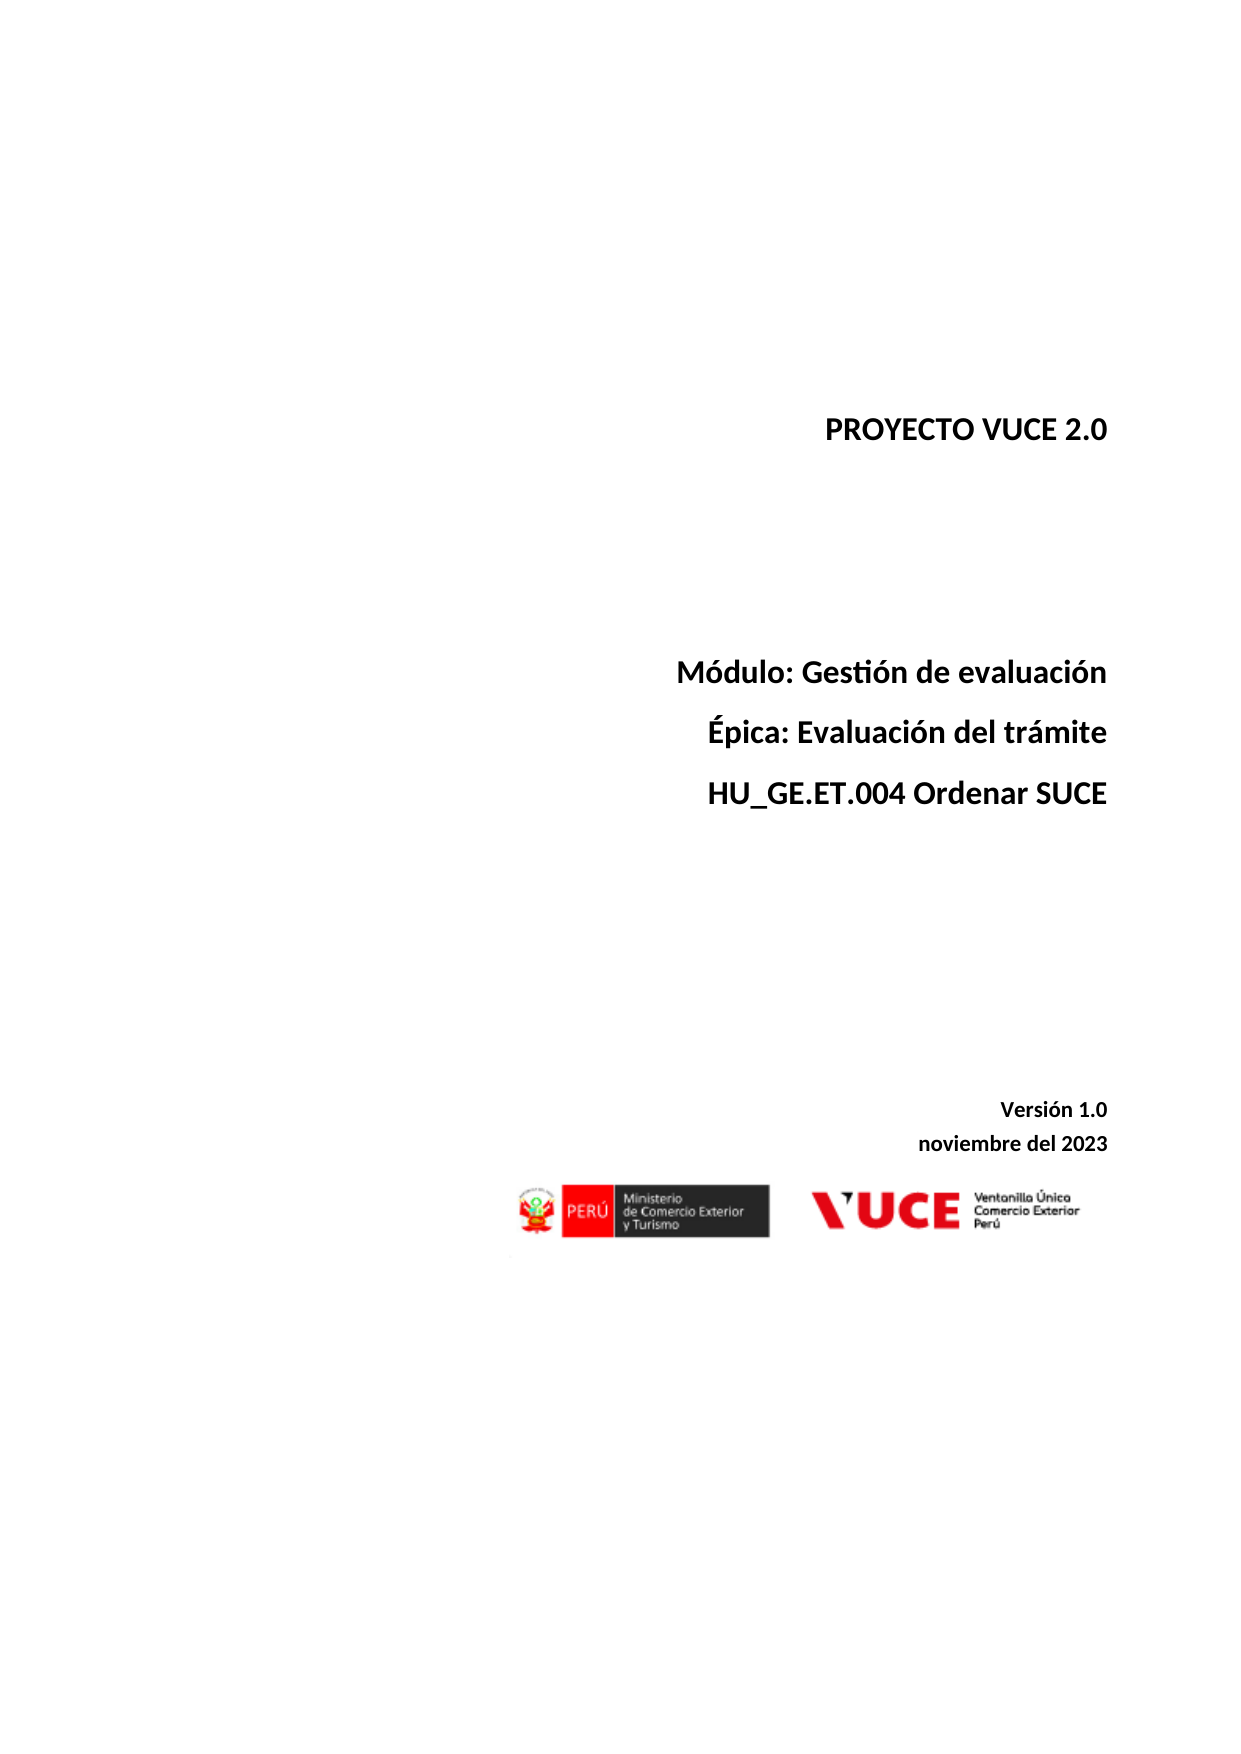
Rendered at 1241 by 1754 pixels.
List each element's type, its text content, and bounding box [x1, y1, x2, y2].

text Épica: Evaluación del trámite [215, 711, 1107, 752]
text noviembre del 2023 [177, 1129, 1107, 1157]
text HU_GE.ET.004 Ordenar SUCE [215, 772, 1107, 813]
text PROYECTO VUCE 2.0 [215, 408, 1107, 449]
text Versión 1.0 [702, 1095, 1107, 1123]
text Módulo: Gestión de evaluación [215, 651, 1107, 692]
picture [509, 1163, 1108, 1258]
